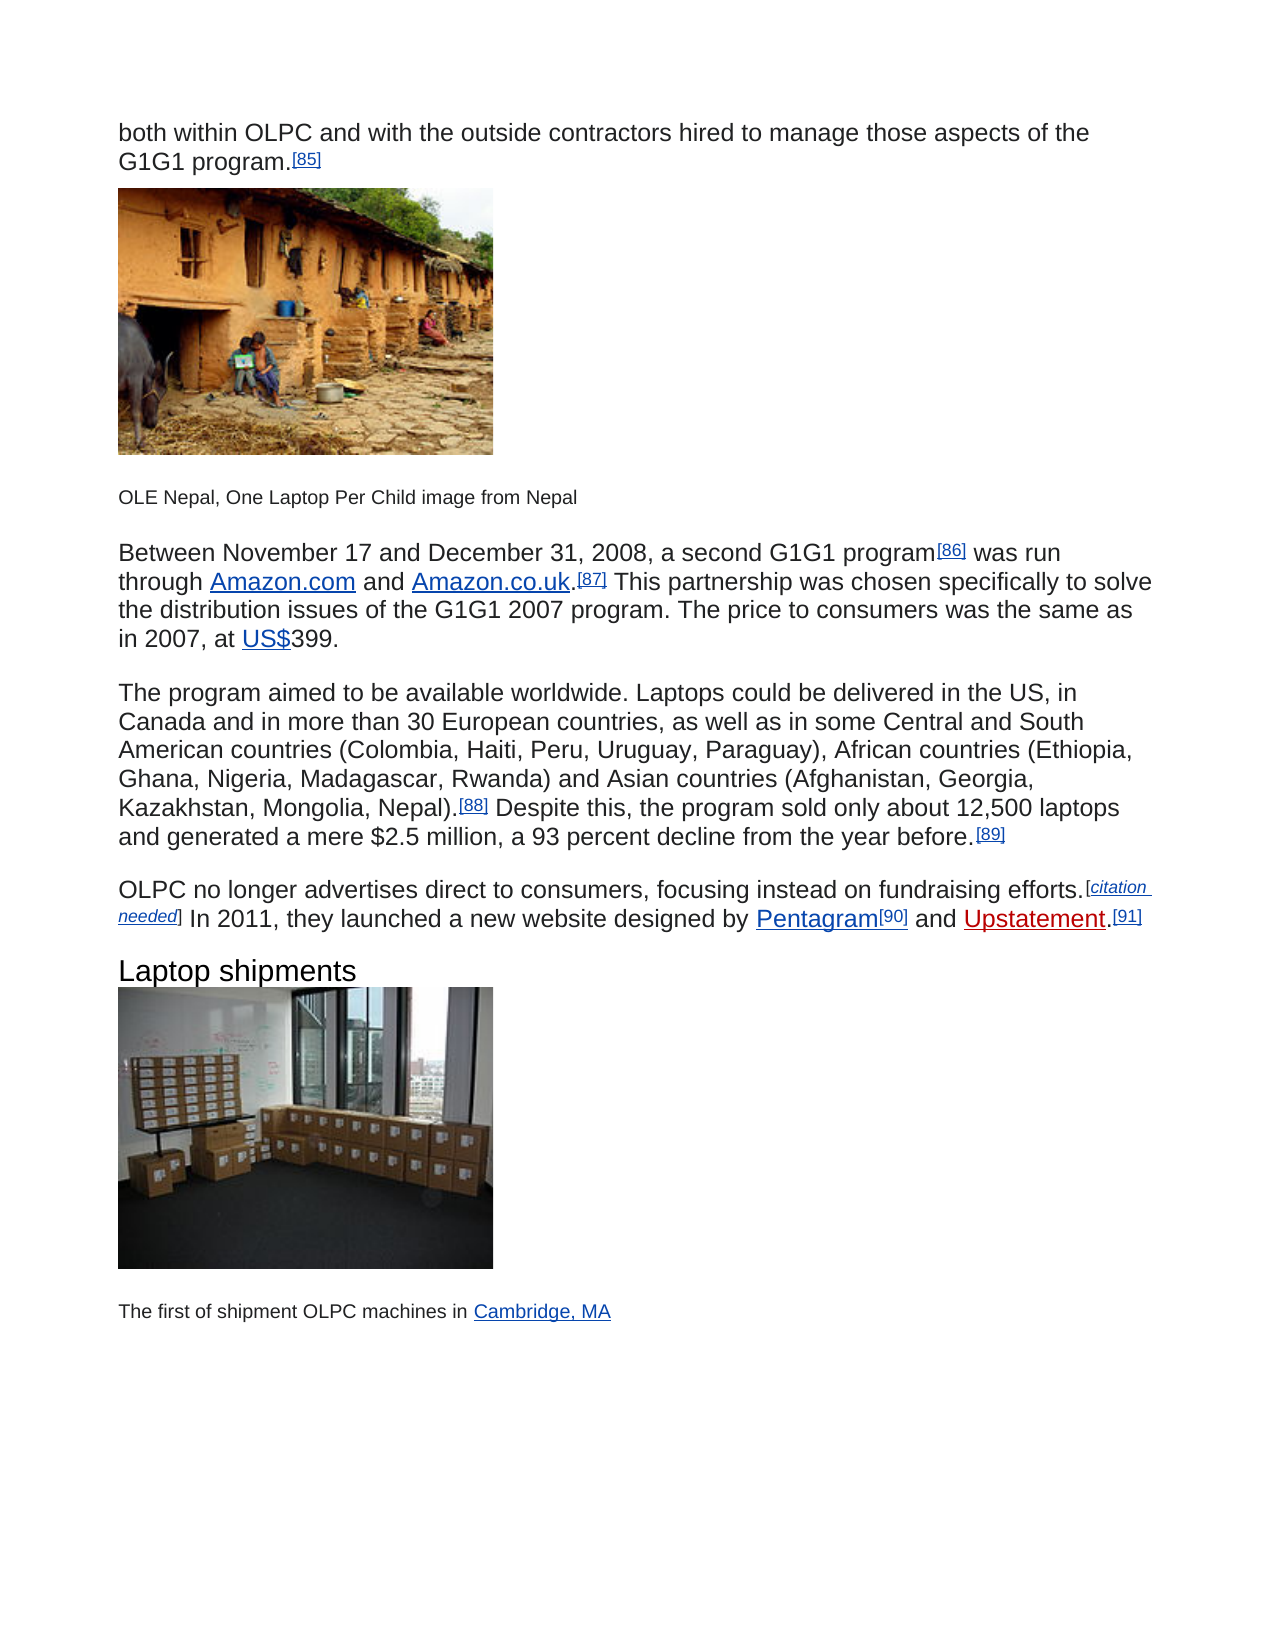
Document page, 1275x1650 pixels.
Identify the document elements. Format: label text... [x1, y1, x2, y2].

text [118, 118, 1157, 176]
text OLE Nepal, One Laptop Per Child image from Nepal [118, 474, 1157, 509]
text OLPC no longer advertises direct to consumers, focusing instead on fundraising efforts.[citation needed] In 2011, they launched a new website designed by Pentagram[90] and Upstatement.[91] [118, 875, 1157, 933]
subtitle Laptop shipments [118, 953, 1157, 988]
picture [118, 987, 494, 1269]
text The program aimed to be available worldwide. Laptops could be delivered in the US, in Canada and in more than 30 European countries, as well as in some Central and South American countries (Colombia, Haiti, Peru, Uruguay, Paraguay), African countries (Ethiopia, Ghana, Nigeria, Madagascar, Rwanda) and Asian countries (Afghanistan, Georgia, Kazakhstan, Mongolia, Nepal).[88] Despite this, the program sold only about 12,500 laptops and generated a mere $2.5 million, a 93 percent decline from the year before.[89] [118, 678, 1157, 850]
text Between November 17 and December 31, 2008, a second G1G1 program[86] was run through Amazon.com and Amazon.co.uk.[87] This partnership was chosen specifically to solve the distribution issues of the G1G1 2007 program. The price to consumers was the same as in 2007, at US$399. [118, 538, 1157, 653]
text The first of shipment OLPC machines in Cambridge, MA [118, 1288, 1157, 1323]
picture [118, 188, 494, 455]
